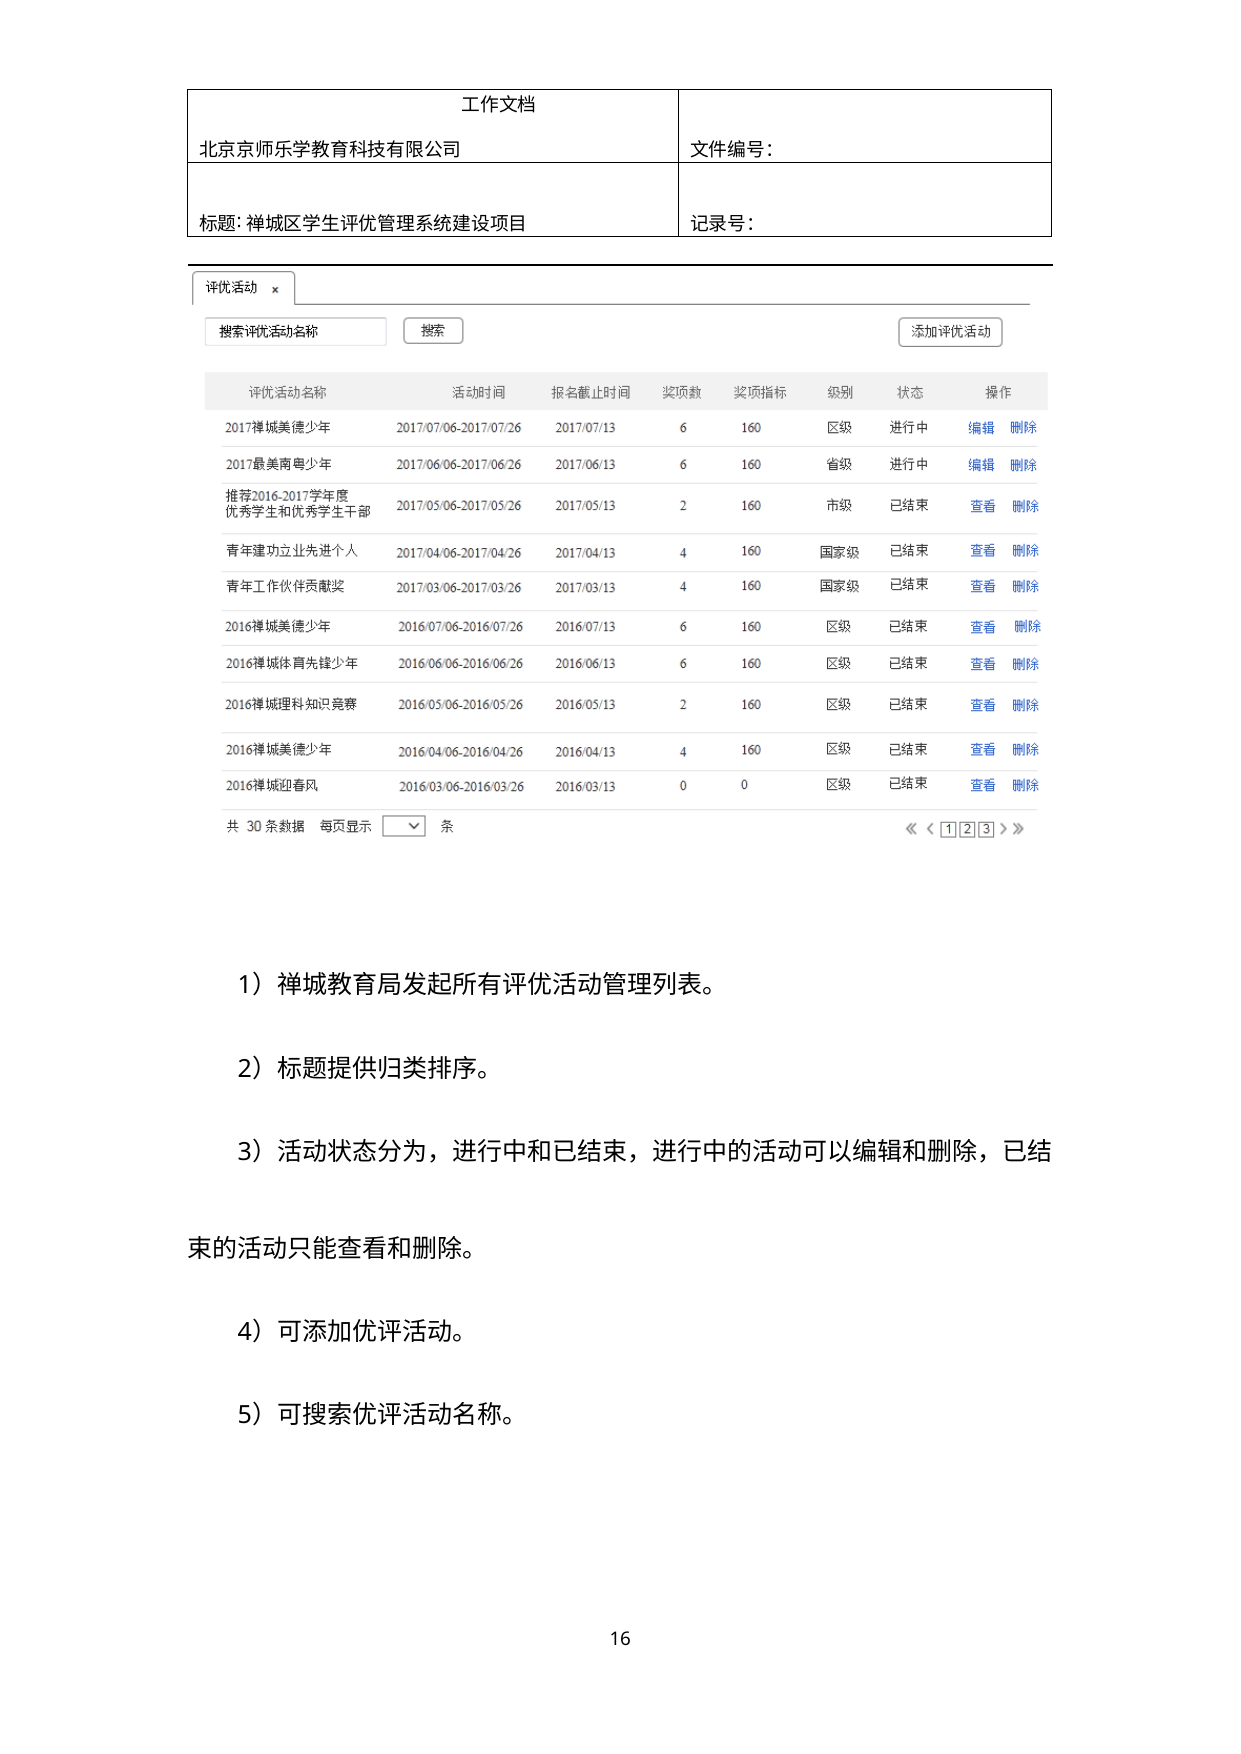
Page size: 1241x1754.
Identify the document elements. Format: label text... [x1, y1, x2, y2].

text 5）可搜索优评活动名称。 [187, 1381, 1053, 1446]
text 3）活动状态分为，进行中和已结束，进行中的活动可以编辑和删除，已结束的活动只能查看和删除。 [187, 1117, 1053, 1279]
text 4）可添加优评活动。 [187, 1297, 1053, 1362]
picture [187, 268, 1053, 846]
text 1）禅城教育局发起所有评优活动管理列表。 [187, 951, 1053, 1016]
text 2）标题提供归类排序。 [187, 1034, 1053, 1099]
